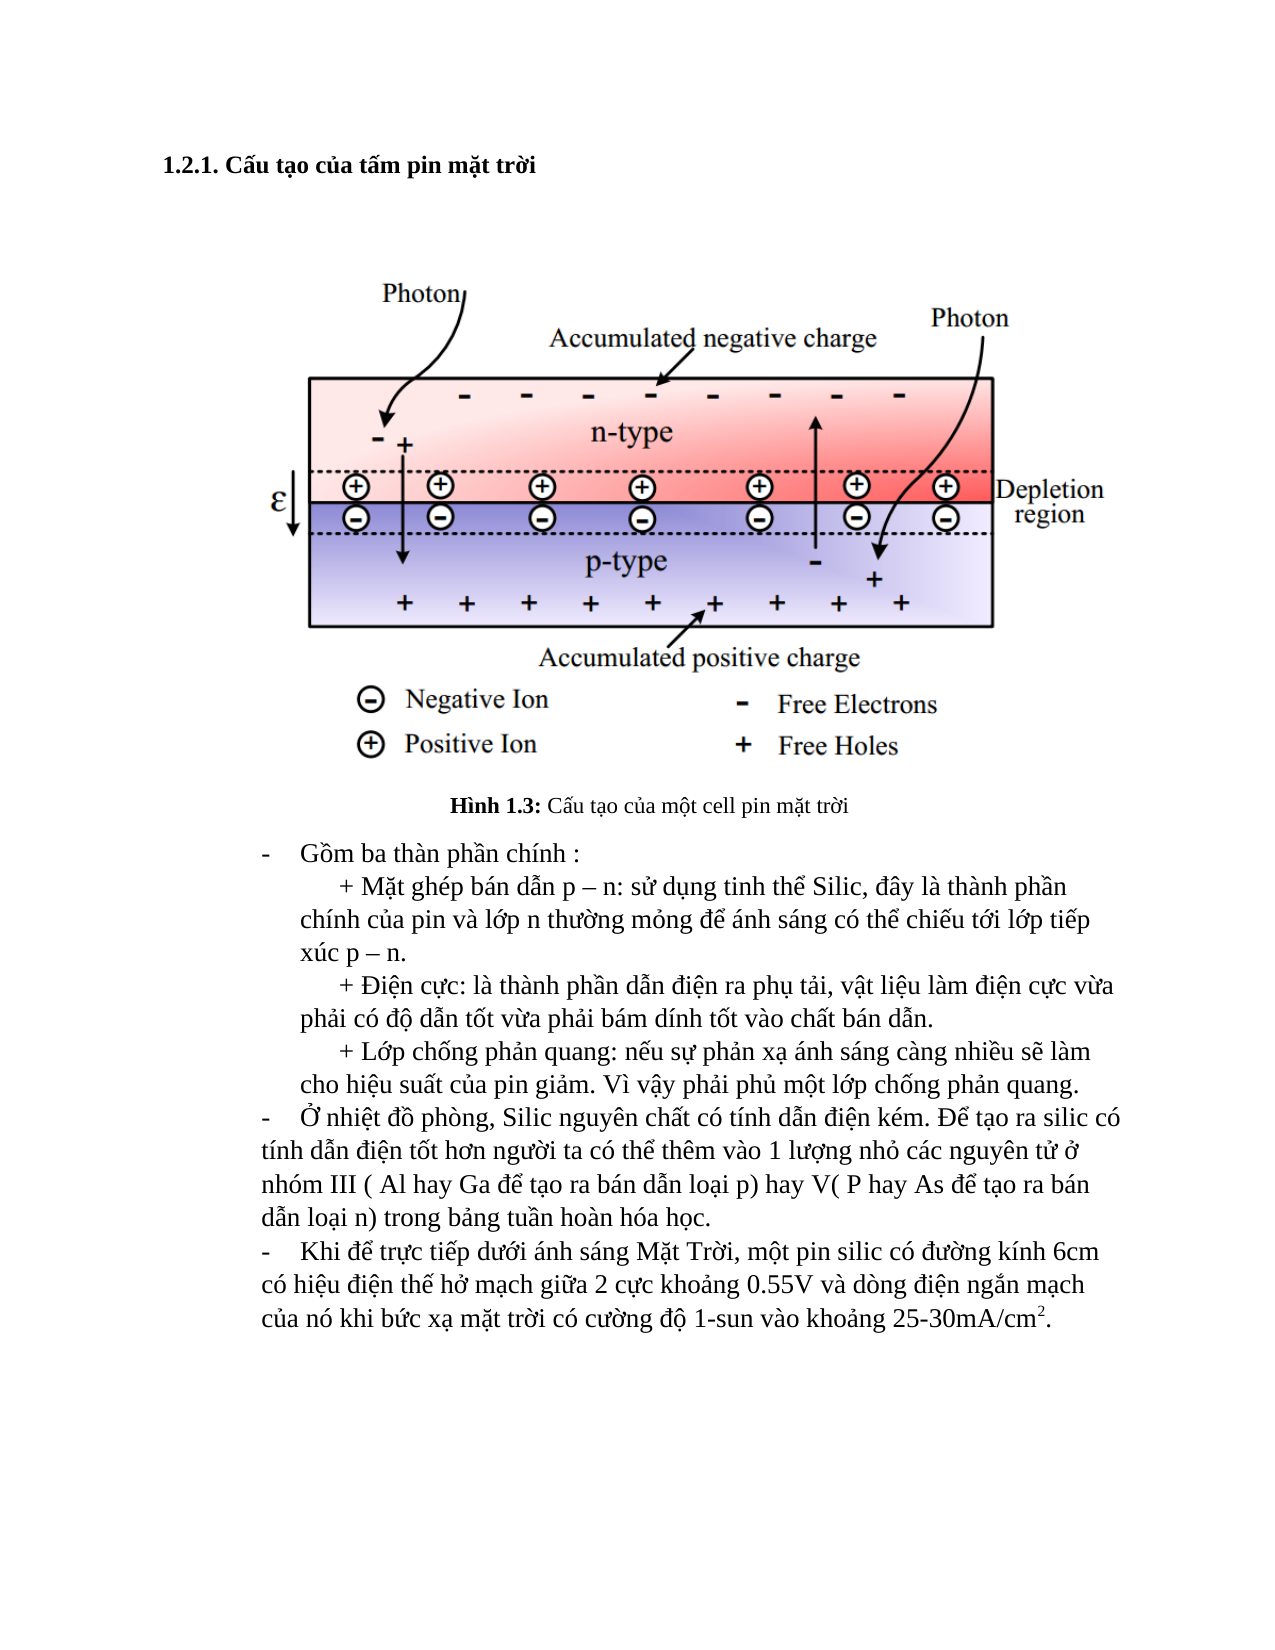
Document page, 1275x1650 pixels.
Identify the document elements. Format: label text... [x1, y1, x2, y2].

list Gồm ba thàn phần chính : [261, 837, 1125, 868]
list + Mặt ghép bán dẫn p – n: sử dụng tinh thể Silic, đây là thành phần chính của pin và lớp n thường mỏng để ánh sáng có thể chiếu tới lớp tiếp xúc p – n. [300, 870, 1125, 967]
list + Điện cực: là thành phần dẫn điện ra phụ tải, vật liệu làm điện cực vừa phải có độ dẫn tốt vừa phải bám dính tốt vào chất bán dẫn. [300, 969, 1125, 1033]
text 1.2.1. Cấu tạo của tấm pin mặt trời [150, 150, 1125, 179]
text Hình 1.3: Cấu tạo của một cell pin mặt trời [150, 792, 1125, 818]
list Ở nhiệt đồ phòng, Silic nguyên chất có tính dẫn điện kém. Để tạo ra silic có tính dẫn điện tốt hơn người ta có thể thêm vào 1 lượng nhỏ các nguyên tử ở nhóm III ( Al hay Ga để tạo ra bán dẫn loại p) hay V( P hay As để tạo ra bán dẫn loại n) trong bảng tuần hoàn hóa học. [261, 1101, 1125, 1232]
list Khi để trực tiếp dưới ánh sáng Mặt Trời, một pin silic có đường kính 6cm có hiệu điện thế hở mạch giữa 2 cực khoảng 0.55V và dòng điện ngắn mạch của nó khi bức xạ mặt trời có cường độ 1-sun vào khoảng 25-30mA/cm2. [261, 1235, 1125, 1333]
list + Lớp chống phản quang: nếu sự phản xạ ánh sáng càng nhiều sẽ làm cho hiệu suất của pin giảm. Vì vậy phải phủ một lớp chống phản quang. [300, 1035, 1125, 1099]
picture [260, 269, 1115, 761]
